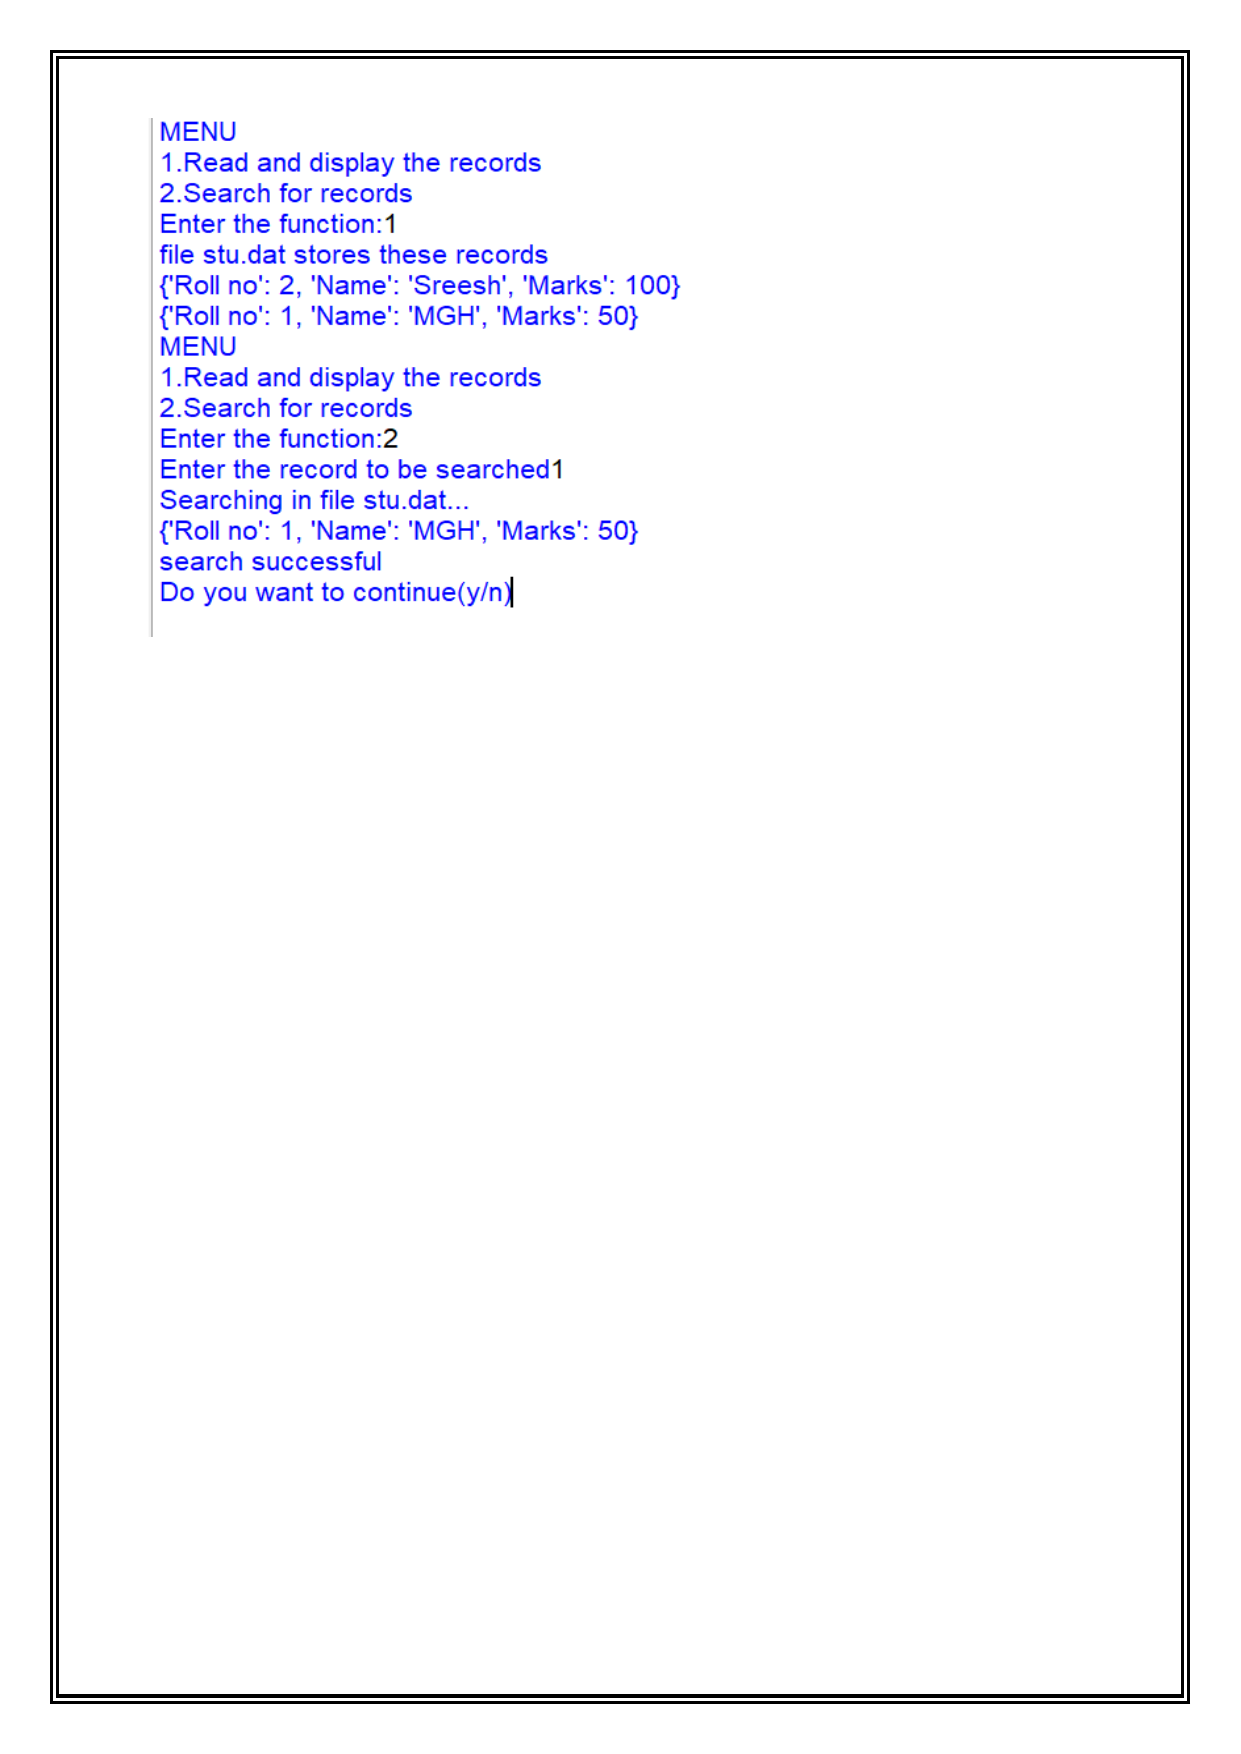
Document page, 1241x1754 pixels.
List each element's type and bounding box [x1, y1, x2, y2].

picture [112, 118, 812, 637]
